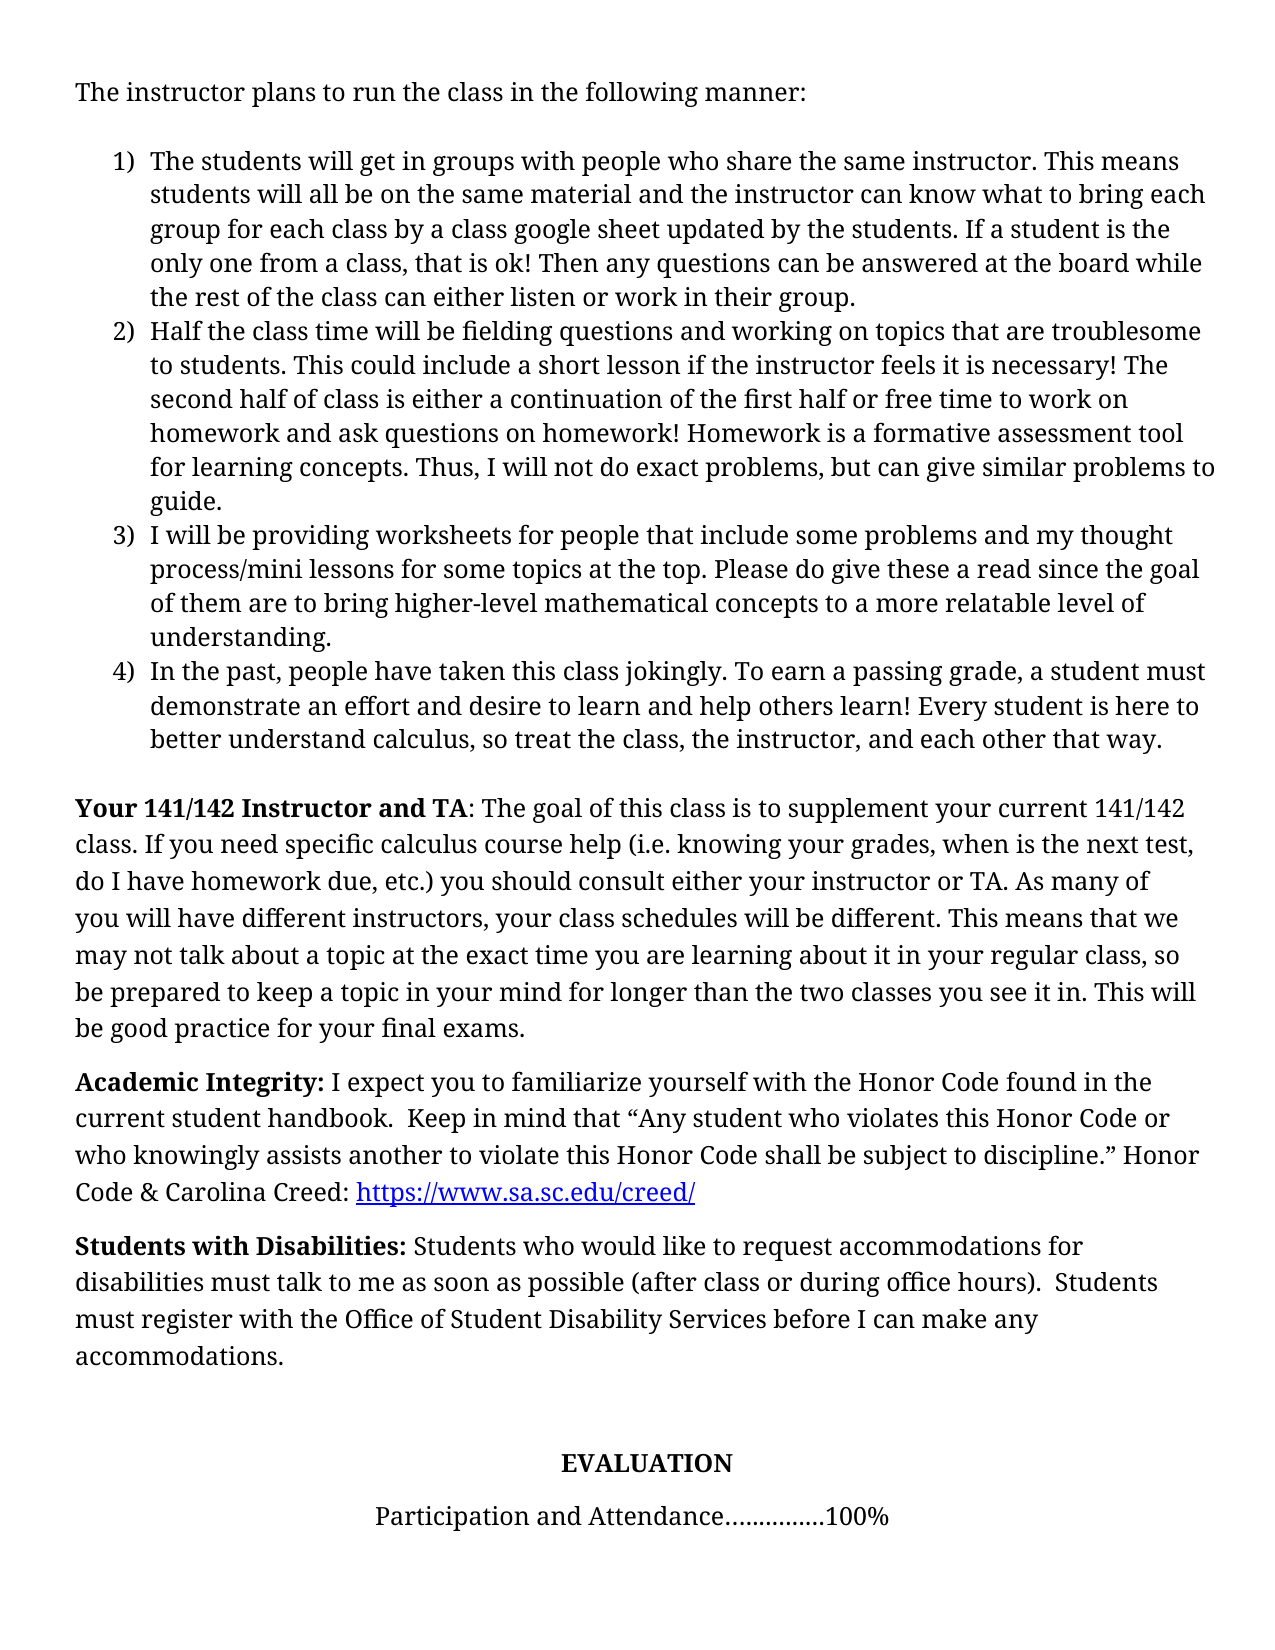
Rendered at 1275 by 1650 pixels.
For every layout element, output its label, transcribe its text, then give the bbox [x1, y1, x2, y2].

text The instructor plans to run the class in the following manner: [75, 75, 1219, 109]
text Academic Integrity: I expect you to familiarize yourself with the Honor Code found in the current student handbook. Keep in mind that “Any student who violates this Honor Code or who knowingly assists another to violate this Honor Code shall be subject to discipline.” Honor Code & Carolina Creed: https://www.sa.sc.edu/creed/ [75, 1064, 1219, 1209]
list In the past, people have taken this class jokingly. To earn a passing grade, a student must demonstrate an effort and desire to learn and help others learn! Every student is here to better understand calculus, so treat the class, the instructor, and each other that way. [112, 654, 1219, 756]
text EVALUATION [75, 1445, 1219, 1479]
list Half the class time will be fielding questions and working on topics that are troublesome to students. This could include a short lesson if the instructor feels it is necessary! The second half of class is either a continuation of the first half or free time to work on homework and ask questions on homework! Homework is a formative assessment tool for learning concepts. Thus, I will not do exact problems, but can give similar problems to guide. [112, 313, 1219, 518]
text Your 141/142 Instructor and TA: The goal of this class is to supplement your current 141/142 class. If you need specific calculus course help (i.e. knowing your grades, when is the next test, do I have homework due, etc.) you should consult either your instructor or TA. As many of you will have different instructors, your class schedules will be different. This means that we may not talk about a topic at the exact time you are learning about it in your regular class, so be prepared to keep a topic in your mind for longer than the two classes you see it in. This will be good practice for your final exams. [75, 790, 1200, 1045]
list The students will get in groups with people who share the same instructor. This means students will all be on the same material and the instructor can know what to bring each group for each class by a class google sheet updated by the students. If a student is the only one from a class, that is ok! Then any questions can be answered at the board while the rest of the class can either listen or work in their group. [112, 143, 1219, 313]
text Participation and Attendance… 100% [375, 1499, 1219, 1533]
list I will be providing worksheets for people that include some problems and my thought process/mini lessons for some topics at the top. Please do give these a read since the goal of them are to bring higher-level mathematical concepts to a more relatable level of understanding. [112, 518, 1219, 654]
text Students with Disabilities: Students who would like to request accommodations for disabilities must talk to me as soon as possible (after class or during office hours). Students must register with the Office of Student Disability Services before I can make any accommodations. [75, 1228, 1200, 1372]
